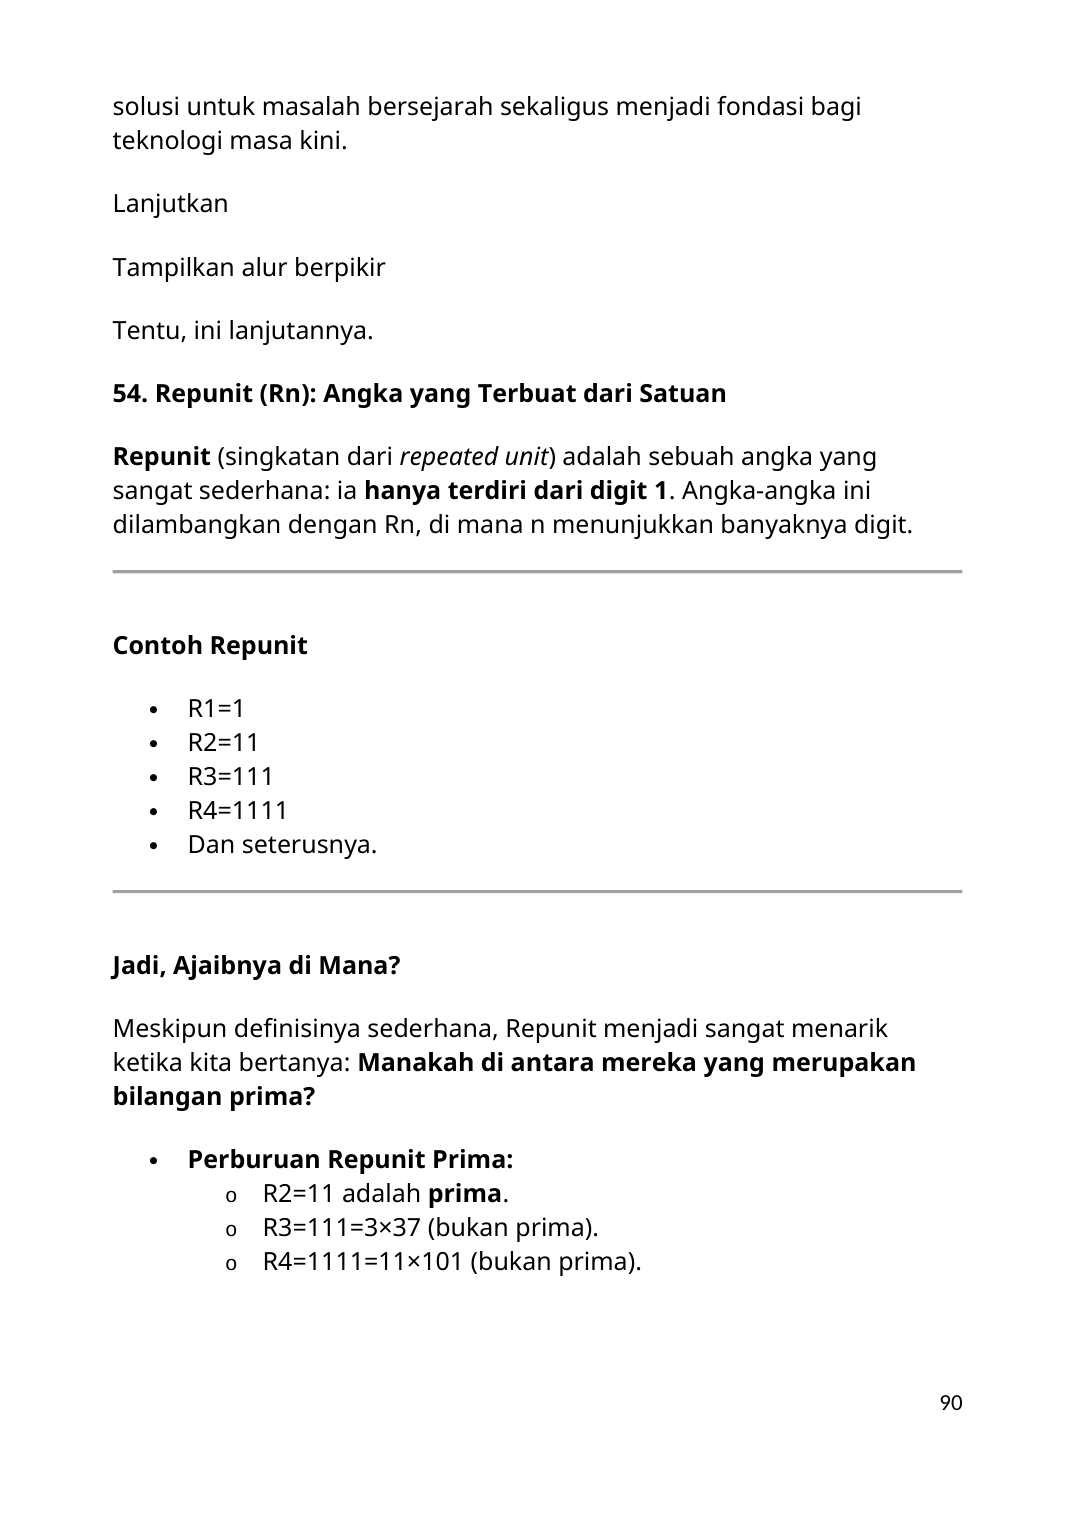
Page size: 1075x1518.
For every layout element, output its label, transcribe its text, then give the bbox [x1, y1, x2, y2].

list R4​=1111 [150, 793, 962, 827]
list R2​=11 adalah prima. [225, 1176, 962, 1210]
text Tampilkan alur berpikir [112, 249, 962, 283]
list Dan seterusnya. [150, 827, 962, 861]
text Meskipun definisinya sederhana, Repunit menjadi sangat menarik ketika kita bertanya: Manakah di antara mereka yang merupakan bilangan prima? [112, 1011, 962, 1113]
text Jadi, Ajaibnya di Mana? [112, 947, 962, 981]
list R2​=11 [150, 725, 962, 759]
text Lanjutkan [112, 186, 962, 220]
list Perburuan Repunit Prima: [150, 1142, 962, 1176]
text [112, 89, 962, 157]
list R3​=111 [150, 759, 962, 793]
text 54. Repunit (Rn​): Angka yang Terbuat dari Satuan [112, 376, 962, 410]
text Contoh Repunit [112, 627, 962, 661]
text Tentu, ini lanjutannya. [112, 312, 962, 346]
list R1​=1 [150, 691, 962, 725]
text Repunit (singkatan dari repeated unit) adalah sebuah angka yang sangat sederhana: ia hanya terdiri dari digit 1. Angka-angka ini dilambangkan dengan Rn​, di mana n menunjukkan banyaknya digit. [112, 439, 962, 541]
list R4​=1111=11×101 (bukan prima). [225, 1244, 962, 1278]
list R3​=111=3×37 (bukan prima). [225, 1210, 962, 1244]
